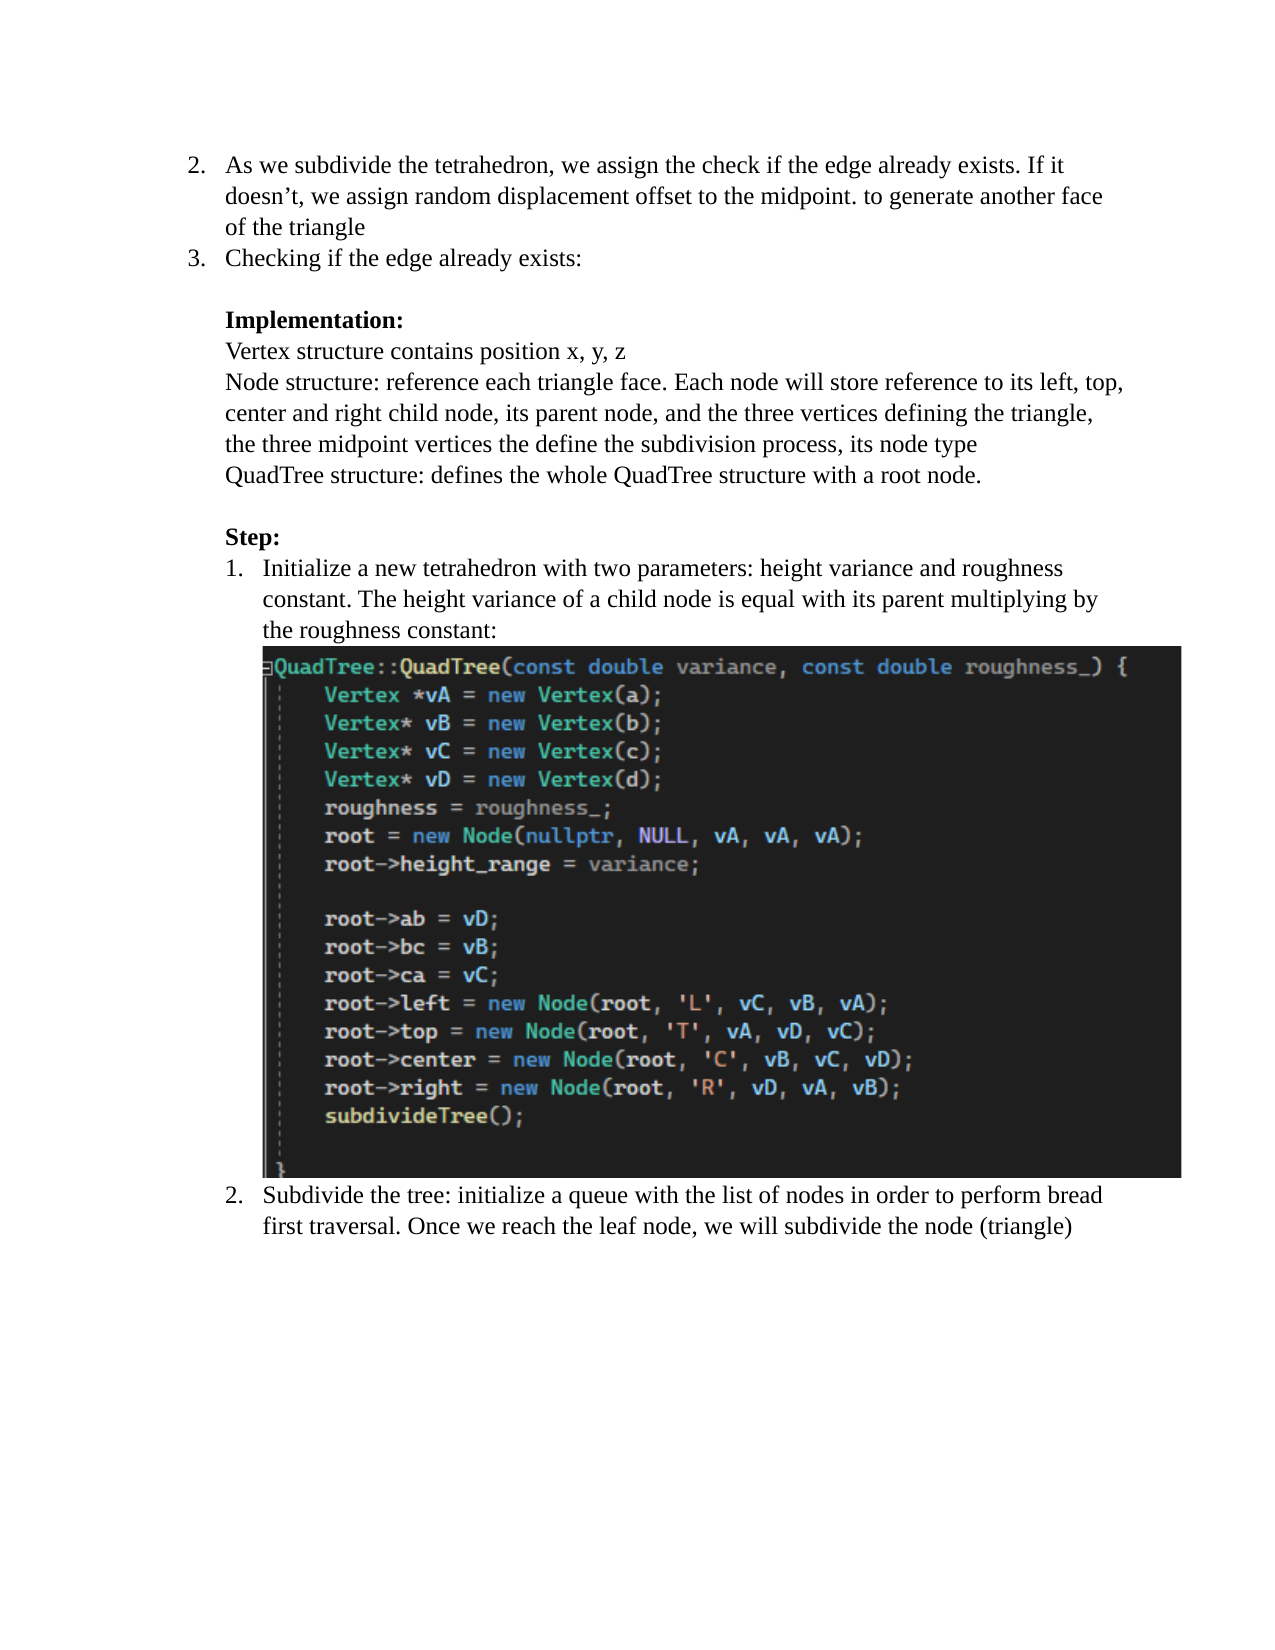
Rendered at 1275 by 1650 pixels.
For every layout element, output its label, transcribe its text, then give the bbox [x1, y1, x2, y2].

list Initialize a new tetrahedron with two parameters: height variance and roughness constant. The height variance of a child node is equal with its parent multiplying by the roughness constant: [225, 553, 1124, 644]
list Step: [225, 522, 1124, 551]
list Vertex structure contains position x, y, z [225, 336, 1124, 365]
list As we subdivide the tetrahedron, we assign the check if the edge already exists. If it doesn’t, we assign random displacement offset to the midpoint. to generate another face of the triangle [187, 150, 1124, 241]
list Subdivide the tree: initialize a queue with the list of nodes in order to perform bread first traversal. Once we reach the leaf node, we will subdivide the node (triangle) [225, 1180, 1124, 1240]
picture [262, 646, 1182, 1178]
list Implementation: [225, 305, 1124, 334]
list QuadTree structure: defines the whole QuadTree structure with a root node. [225, 460, 1124, 489]
list Node structure: reference each triangle face. Each node will store reference to its left, top, center and right child node, its parent node, and the three vertices defining the triangle, the three midpoint vertices the define the subdivision process, its node type [225, 367, 1124, 458]
list Checking if the edge already exists: [187, 243, 1124, 272]
